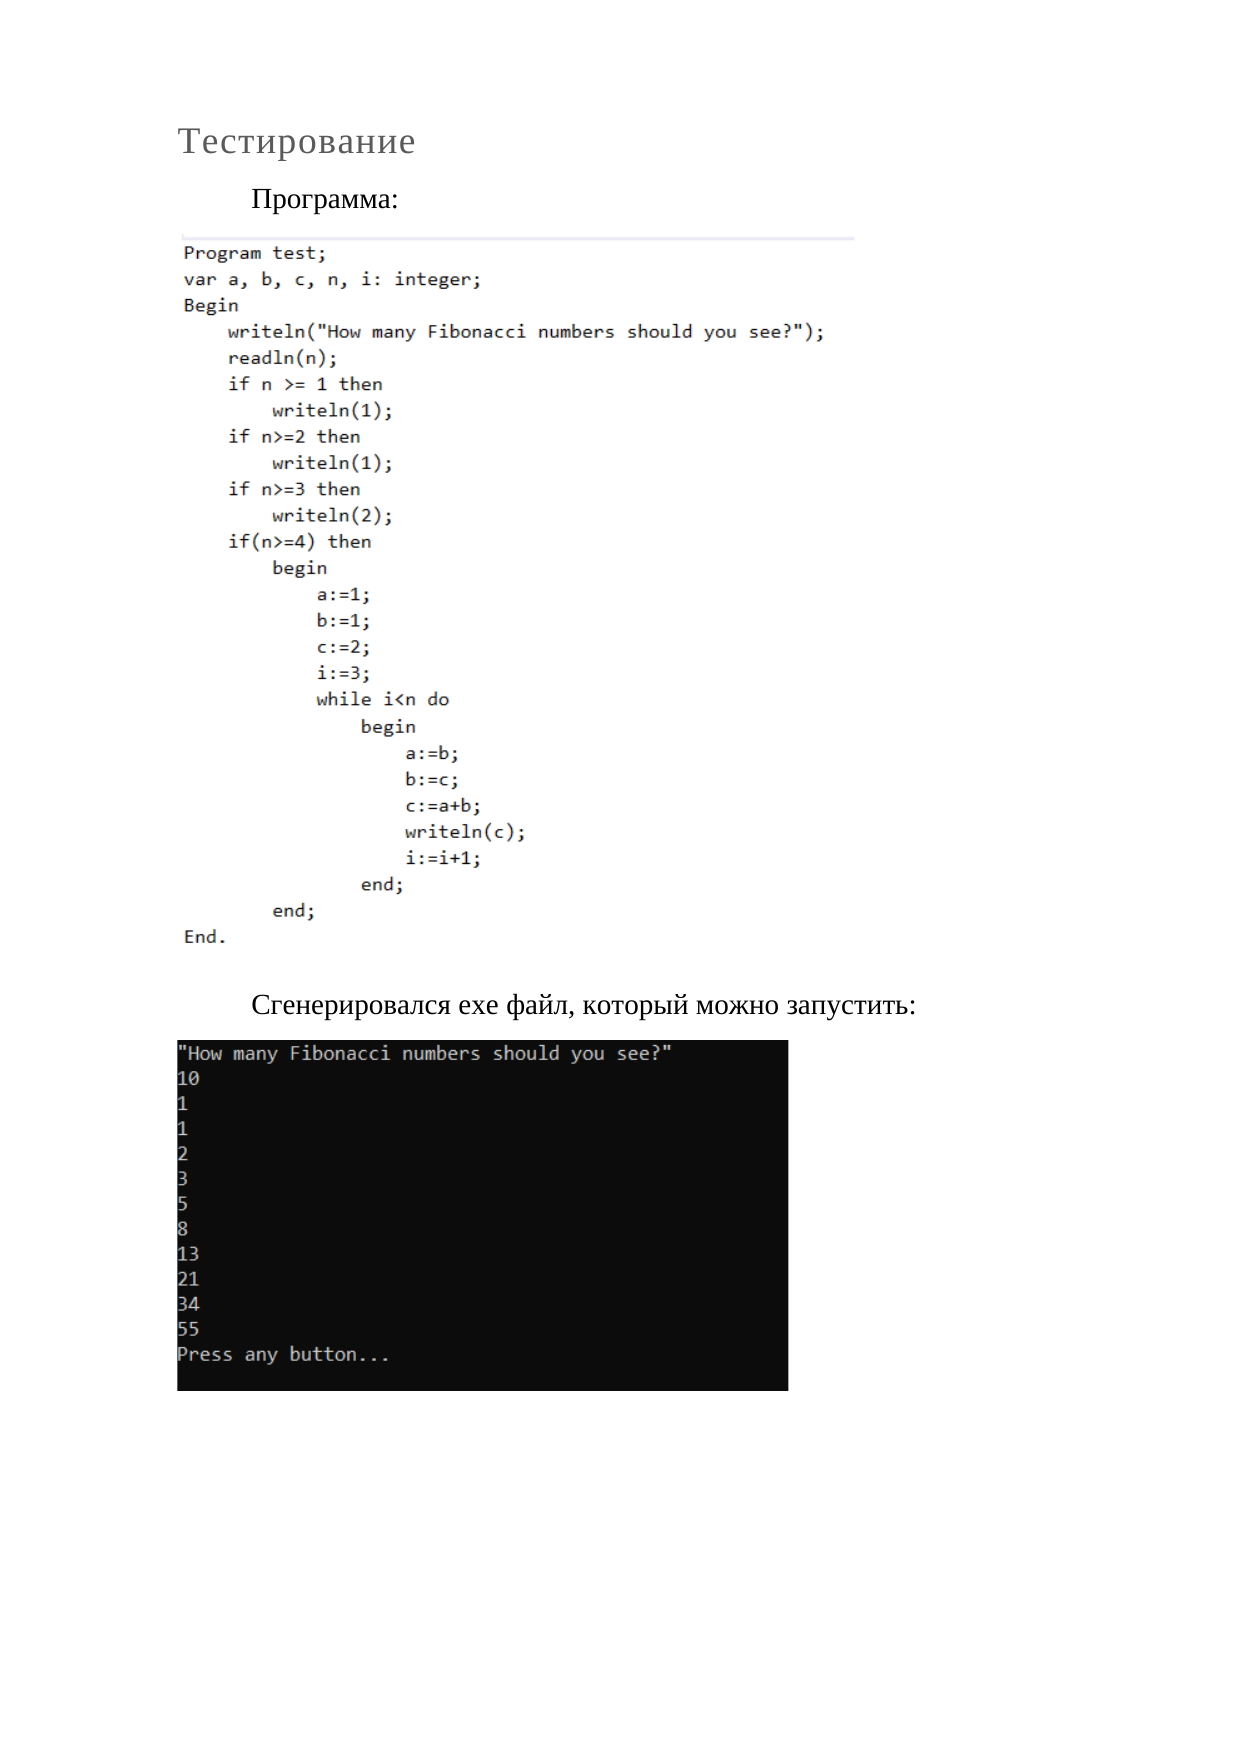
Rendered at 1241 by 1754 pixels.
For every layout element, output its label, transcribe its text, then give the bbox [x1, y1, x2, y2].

subtitle Тестирование [177, 118, 1152, 161]
picture [177, 1040, 789, 1391]
text Программа: [177, 181, 1152, 215]
text Сгенерировался exe файл, который можно запустить: [177, 987, 1152, 1021]
picture [177, 234, 855, 968]
